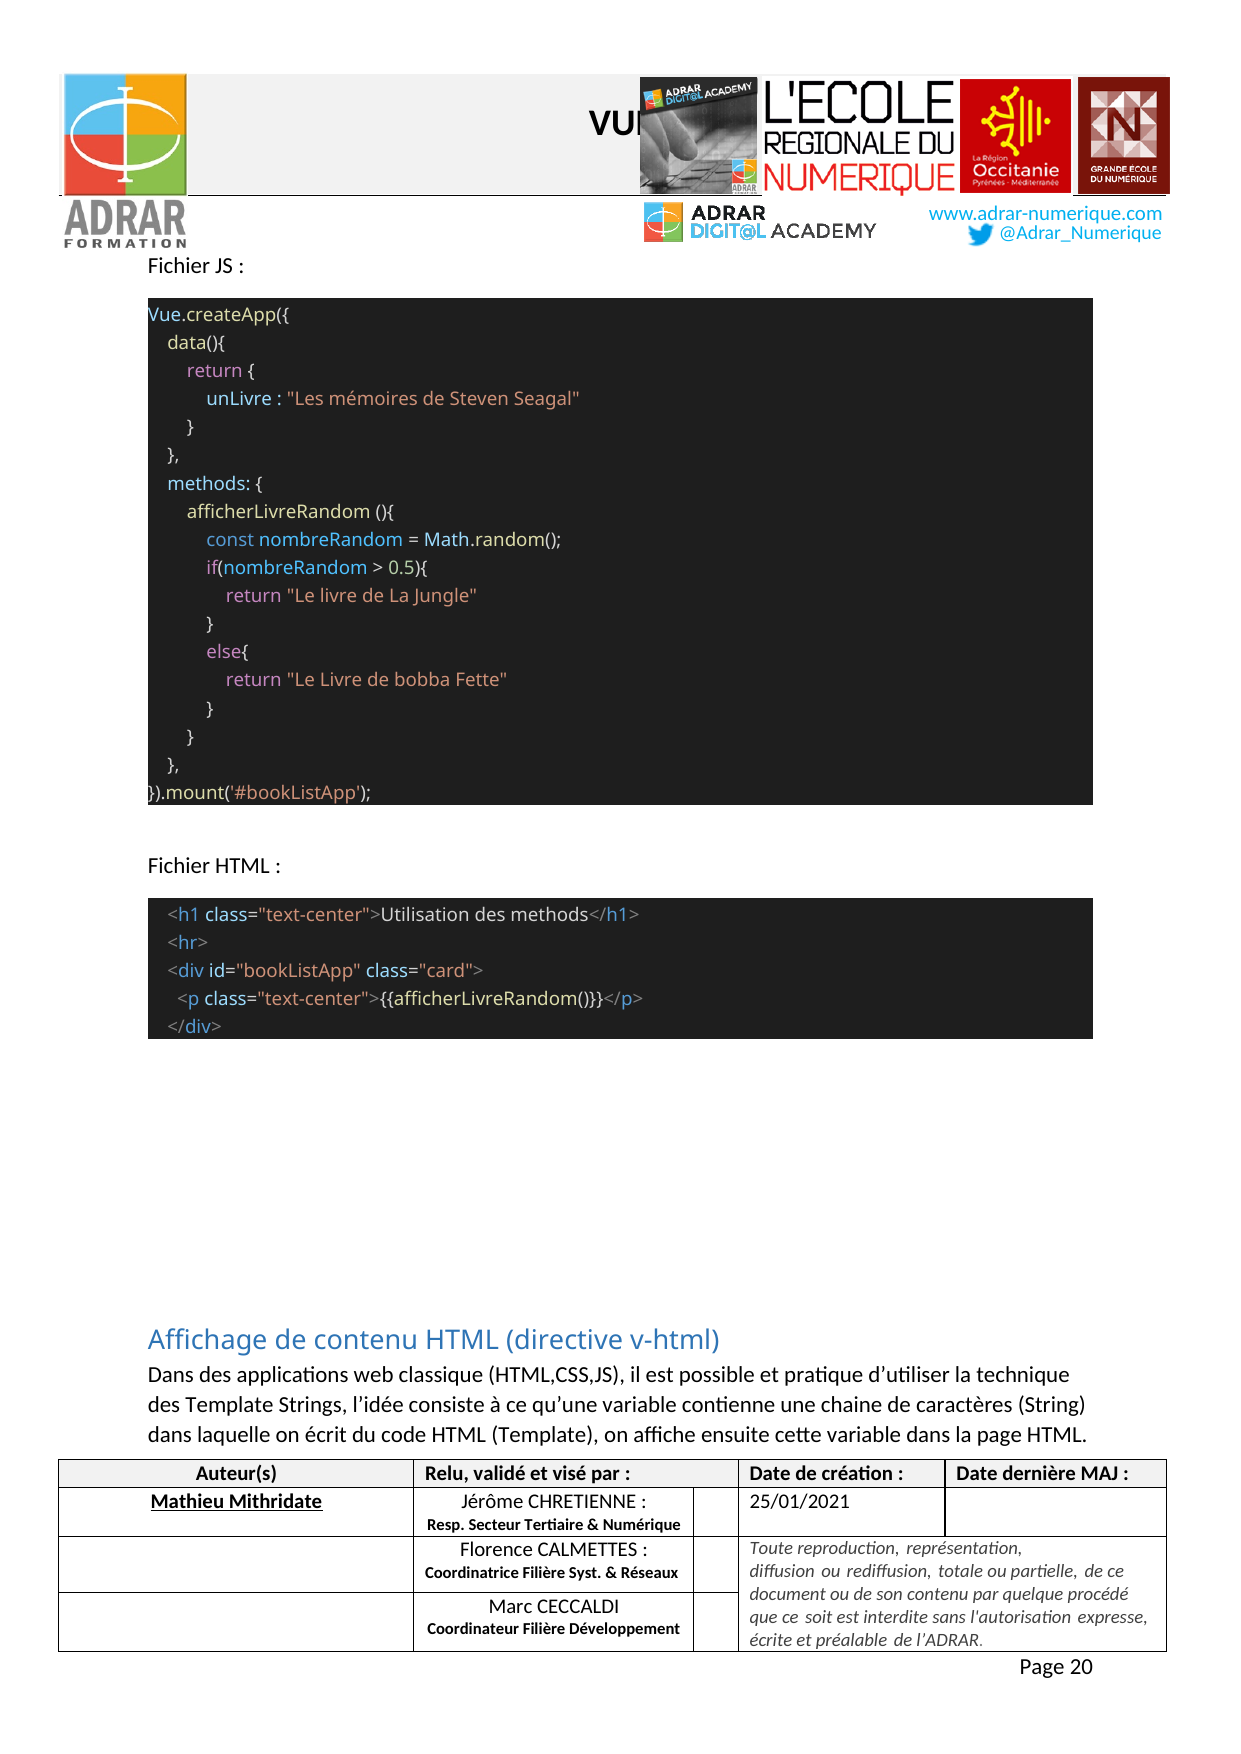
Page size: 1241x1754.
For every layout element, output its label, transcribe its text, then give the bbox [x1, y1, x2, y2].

subtitle Affichage de contenu HTML (directive v-html) [148, 1320, 1093, 1357]
text data(){ [148, 327, 1093, 355]
picture [62, 71, 188, 250]
text methods: { [148, 467, 1093, 495]
picture [964, 218, 997, 250]
text }, [148, 748, 1093, 777]
text if(nombreRandom > 0.5){ [148, 552, 1093, 580]
text Fichier JS : [148, 252, 1093, 280]
text } [148, 720, 1093, 748]
text }).mount('#bookListApp'); [148, 777, 1093, 805]
text } [148, 608, 1093, 636]
text <h1 class="text-center">Utilisation des methods</h1> [148, 898, 1093, 927]
text const nombreRandom = Math.random(); [148, 523, 1093, 552]
text } [148, 692, 1093, 720]
text }, [148, 439, 1093, 467]
text return "Le livre de La Jungle" [148, 580, 1093, 608]
picture [630, 70, 1178, 255]
text afficherLivreRandom (){ [148, 495, 1093, 523]
text </div> [148, 1011, 1093, 1039]
text return { [148, 355, 1093, 383]
text <div id="bookListApp" class="card"> [148, 955, 1093, 983]
text <hr> [148, 927, 1093, 955]
text } [148, 411, 1093, 439]
text return "Le Livre de bobba Fette" [148, 664, 1093, 692]
text else{ [148, 636, 1093, 664]
text unLivre : "Les mémoires de Steven Seagal" [148, 383, 1093, 411]
text Vue.createApp({ [148, 298, 1093, 327]
text Dans des applications web classique (HTML,CSS,JS), il est possible et pratique d’utiliser la technique des Template Strings, l’idée consiste à ce qu’une variable contienne une chaine de caractères (String) dans laquelle on écrit du code HTML (Template), on affiche ensuite cette variable dans la page HTML. [148, 1360, 1093, 1449]
text <p class="text-center">{{afficherLivreRandom()}}</p> [148, 983, 1093, 1011]
text Fichier HTML : [148, 852, 1093, 880]
